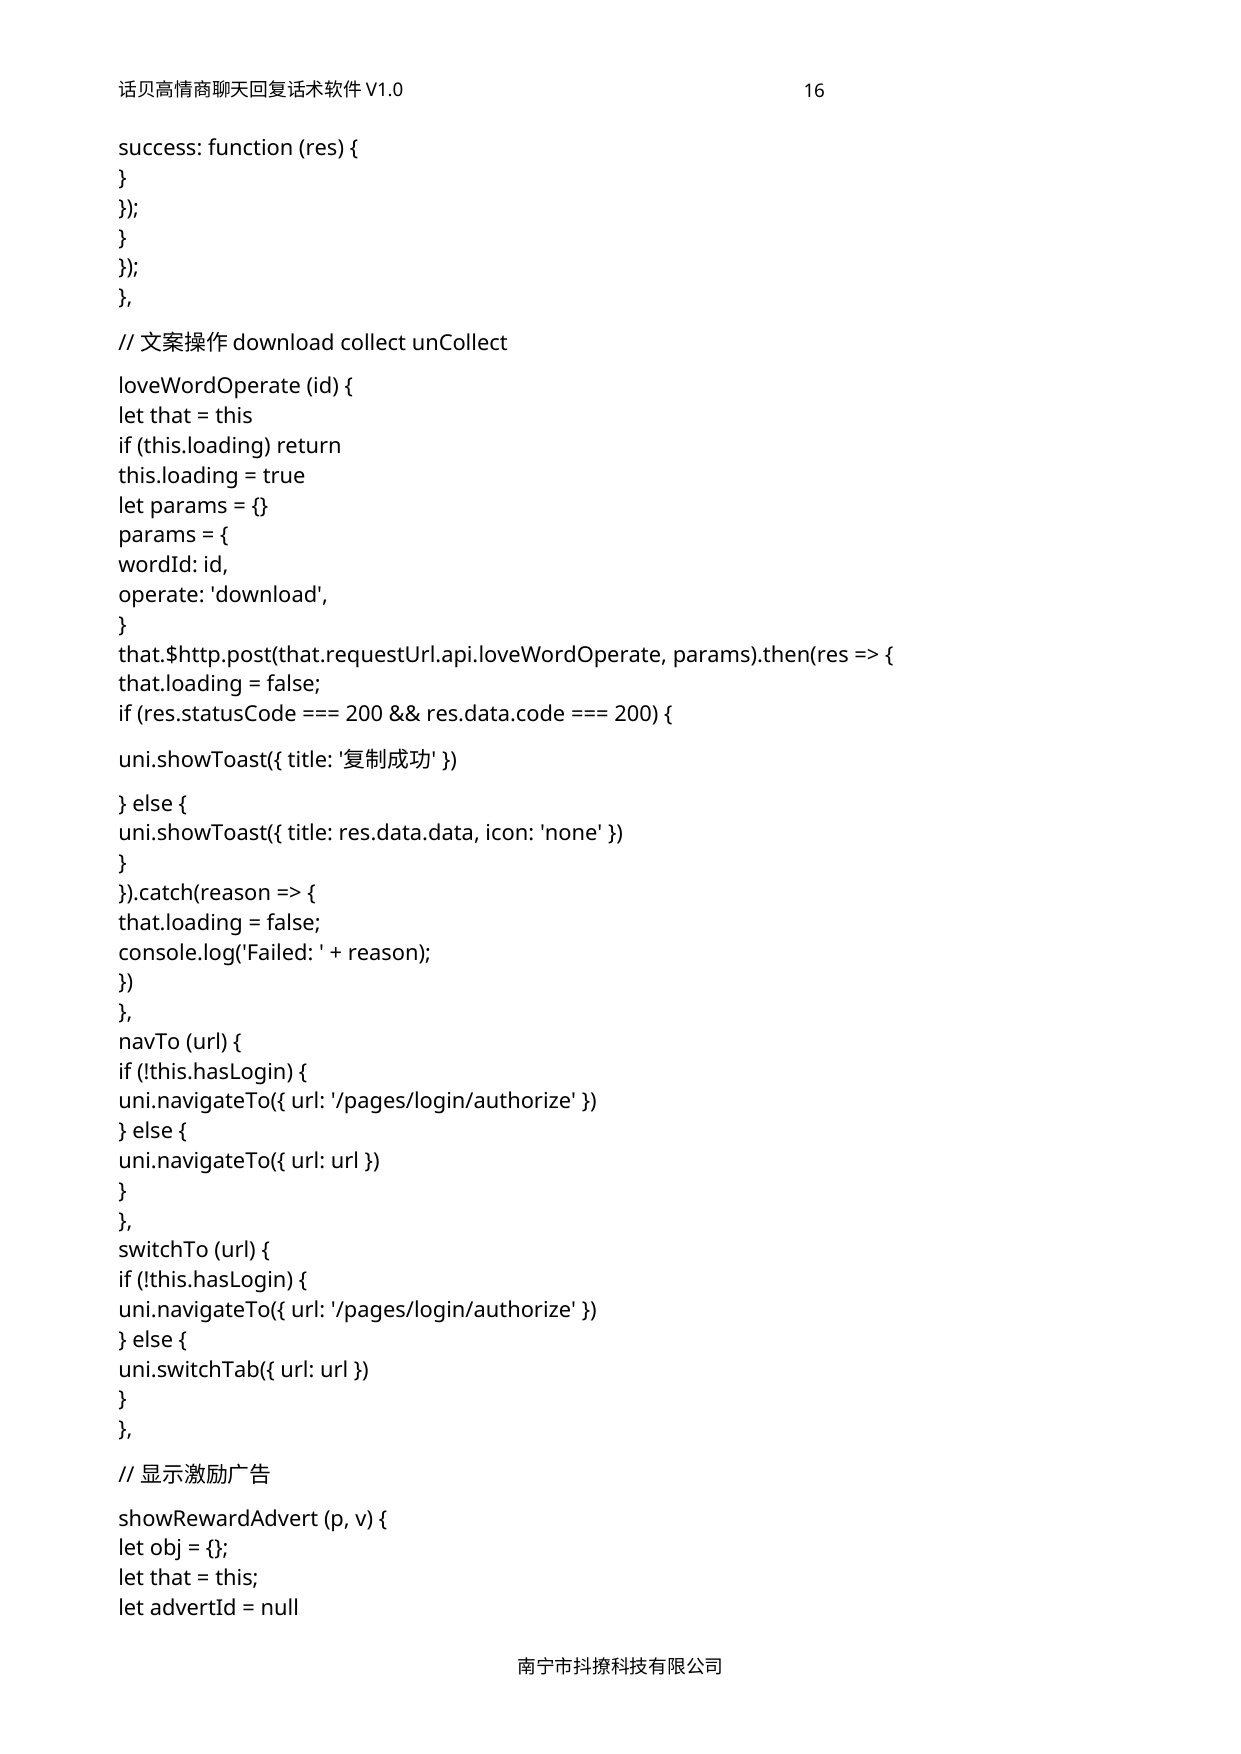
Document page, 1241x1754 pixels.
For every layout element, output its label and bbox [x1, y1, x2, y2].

text [118, 132, 1122, 1622]
